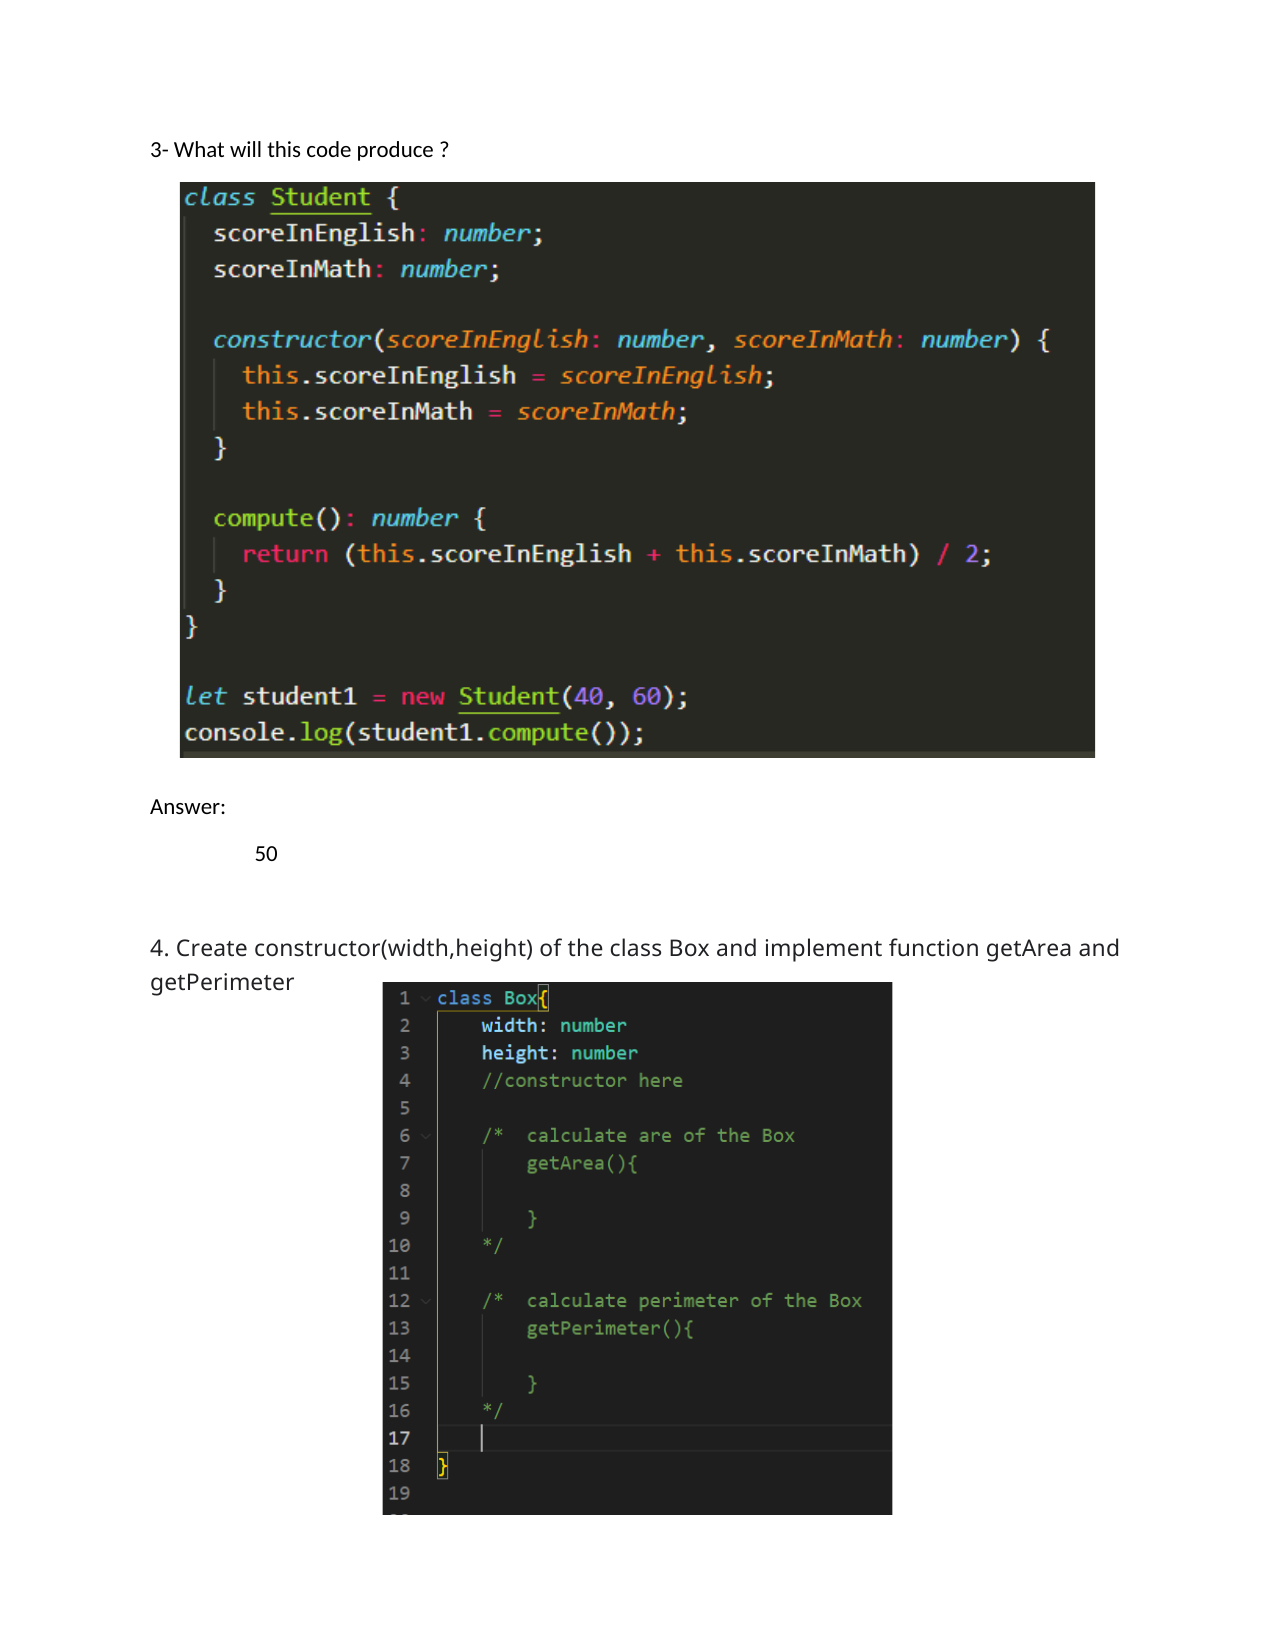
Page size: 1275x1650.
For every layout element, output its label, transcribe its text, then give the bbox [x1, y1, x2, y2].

text Answer: [150, 792, 1125, 820]
text 50 [150, 839, 1125, 867]
text 3- What will this code produce ? [150, 136, 1125, 163]
text 4. Create constructor(width,height) of the class Box and implement function getArea and getPerimeter [150, 932, 1125, 997]
picture [382, 982, 893, 1515]
picture [179, 182, 1096, 758]
